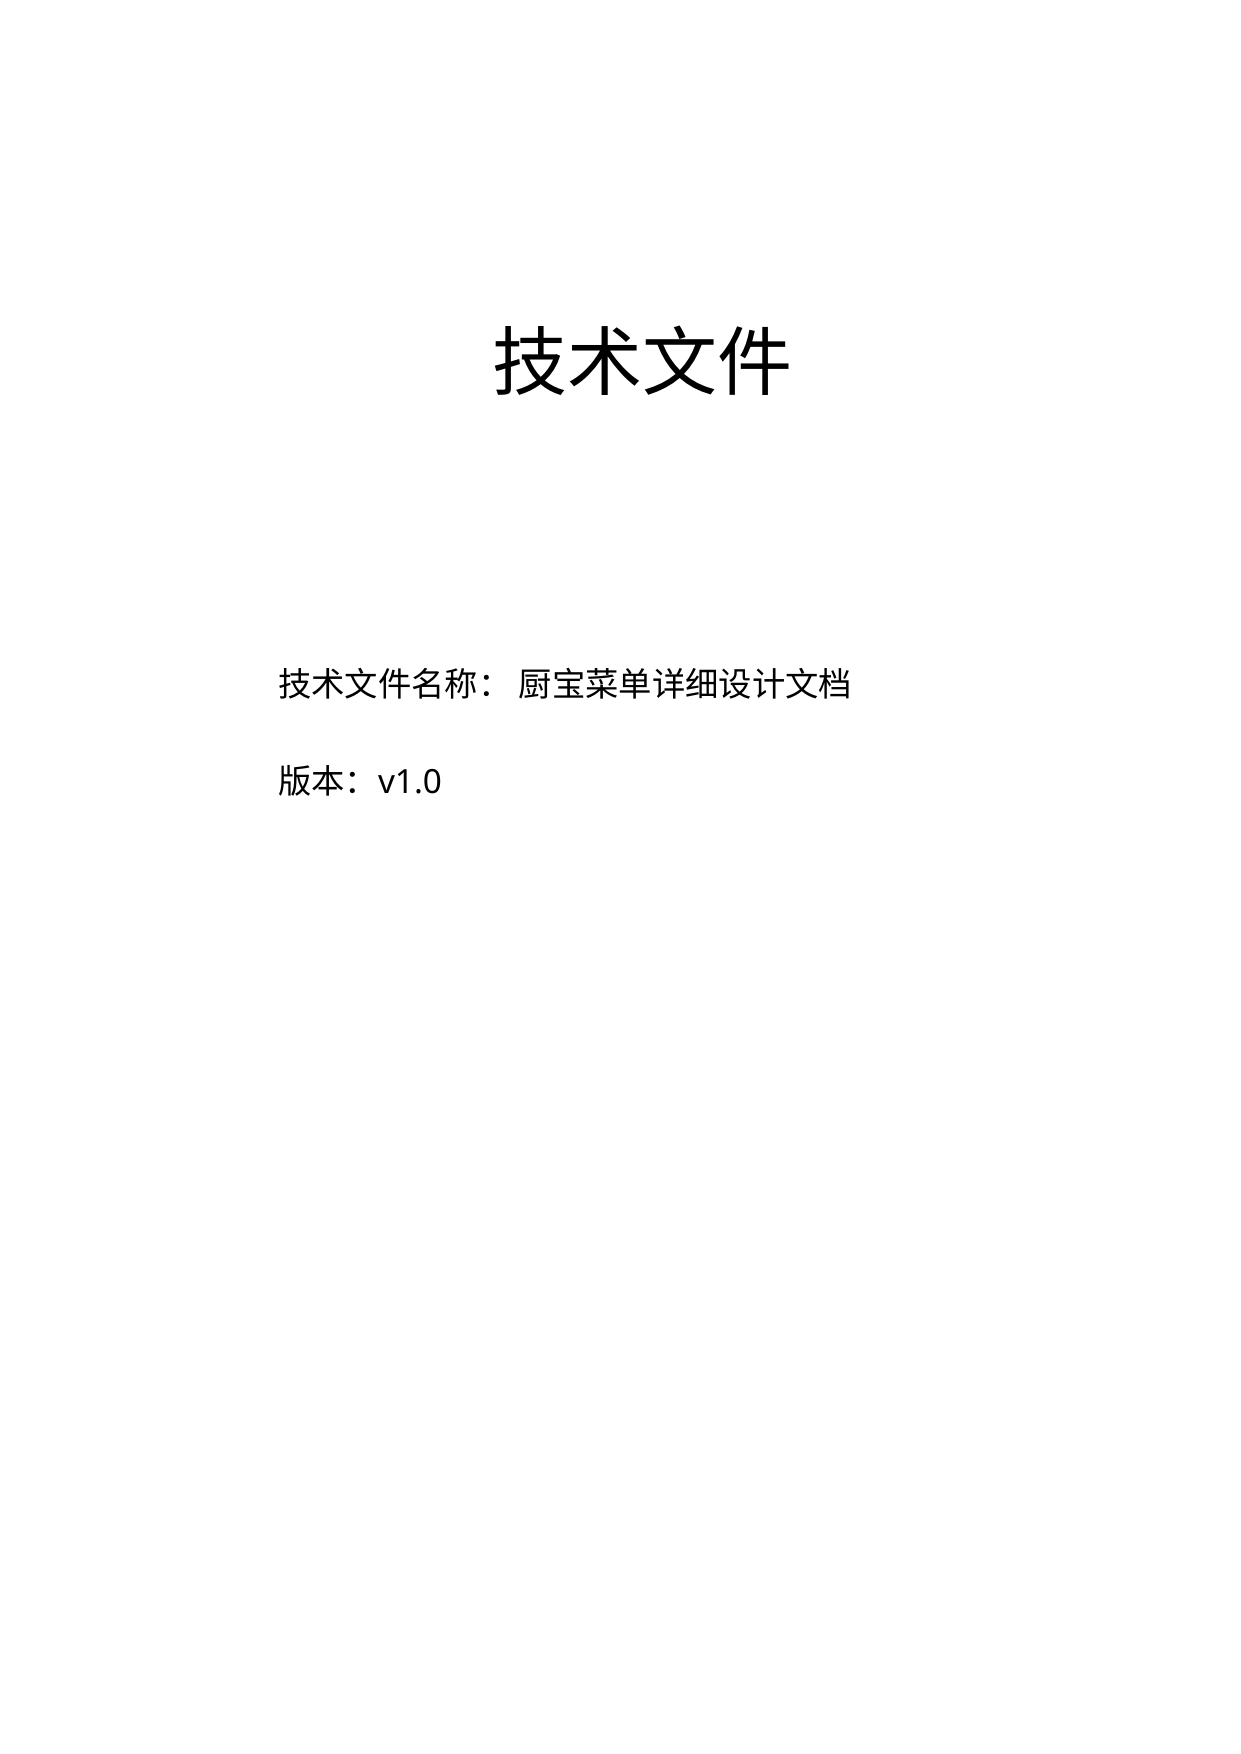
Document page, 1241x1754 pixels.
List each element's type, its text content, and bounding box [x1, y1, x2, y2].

text 版本：v1.0 [187, 747, 1053, 812]
text 技术文件 [187, 292, 1053, 422]
text 技术文件名称： 厨宝菜单详细设计文档 [187, 649, 1053, 714]
